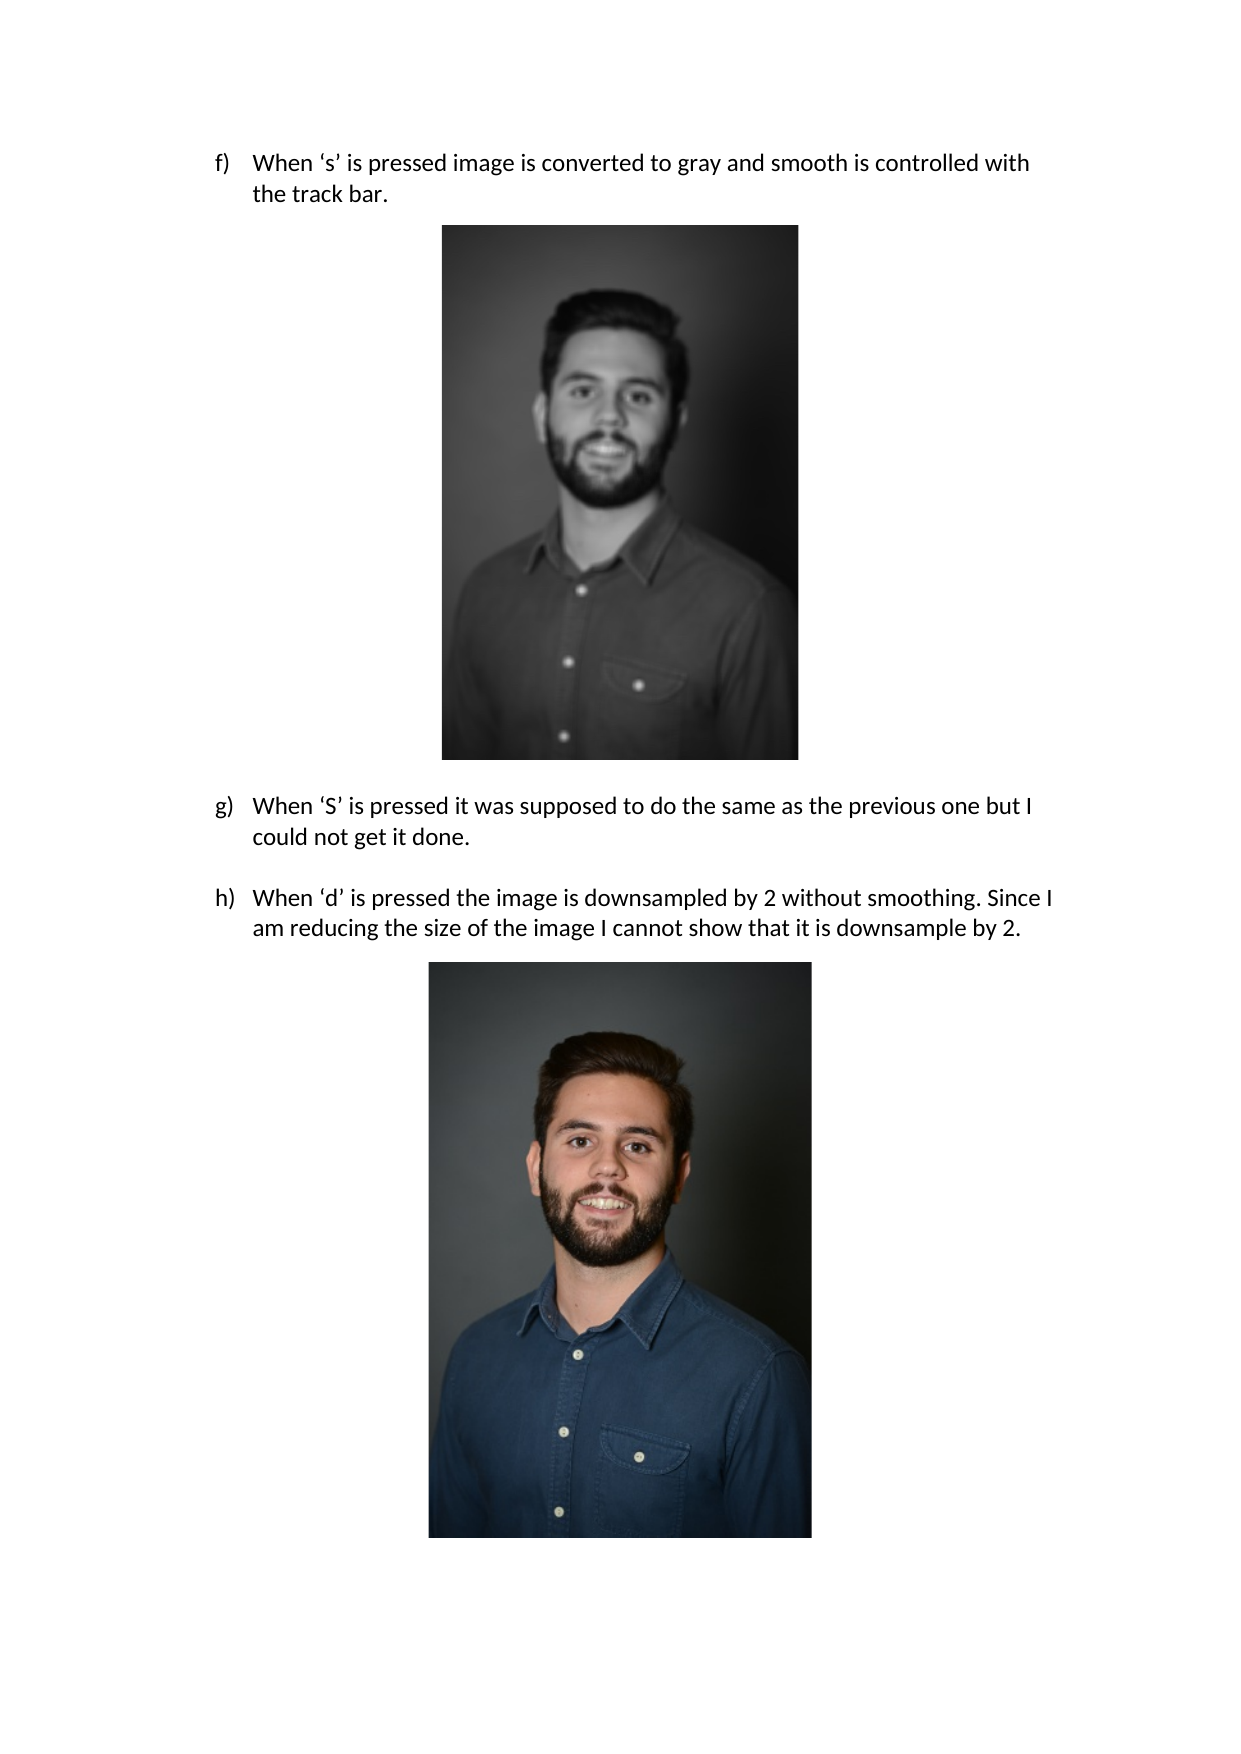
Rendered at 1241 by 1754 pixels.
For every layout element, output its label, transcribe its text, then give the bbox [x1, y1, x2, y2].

picture [428, 962, 812, 1538]
list When ‘d’ is pressed the image is downsampled by 2 without smoothing. Since I am reducing the size of the image I cannot show that it is downsample by 2. [215, 882, 1063, 943]
list When ‘S’ is pressed it was supposed to do the same as the previous one but I could not get it done. [215, 790, 1063, 851]
picture [441, 225, 799, 760]
list When ‘s’ is pressed image is converted to gray and smooth is controlled with the track bar. [215, 148, 1063, 209]
